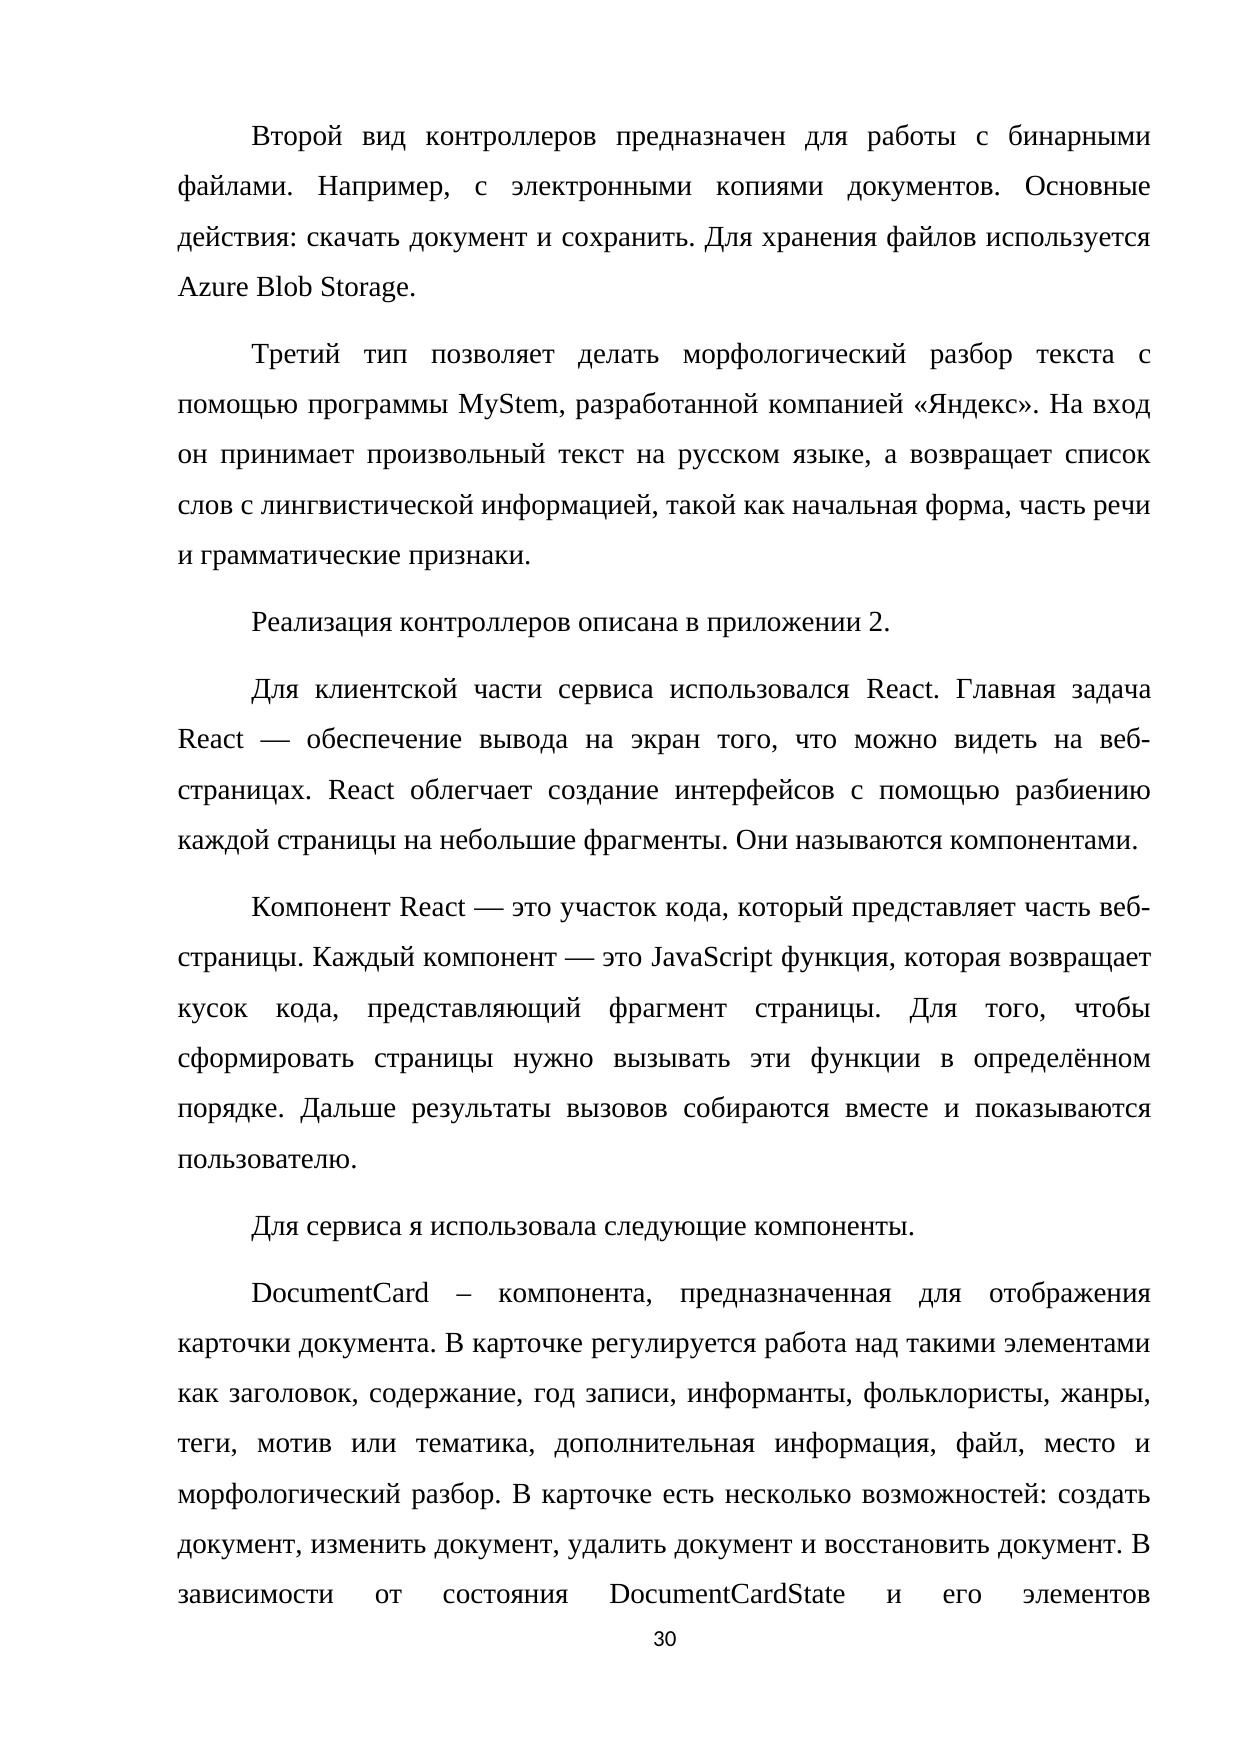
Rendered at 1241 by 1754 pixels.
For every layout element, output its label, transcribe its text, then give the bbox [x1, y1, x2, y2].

text Третий тип позволяет делать морфологический разбор текста с помощью программы MyStem, разработанной компанией «Яндекс». На вход он принимает произвольный текст на русском языке, а возвращает список слов с лингвистической информацией, такой как начальная форма, часть речи и грамматические признаки. [177, 336, 1152, 571]
text Реализация контроллеров описана в приложении 2. [177, 604, 1152, 638]
text Компонент React — это участок кода, который представляет часть веб-страницы. Каждый компонент — это JavaScript функция, которая возвращает кусок кода, представляющий фрагмент страницы. Для того, чтобы сформировать страницы нужно вызывать эти функции в определённом порядке. Дальше результаты вызовов собираются вместе и показываются пользователю. [177, 889, 1152, 1174]
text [177, 1275, 1152, 1610]
text Для клиентской части сервиса использовался React. Главная задача React — обеспечение вывода на экран того, что можно видеть на веб-страницах. React облегчает создание интерфейсов с помощью разбиению каждой страницы на небольшие фрагменты. Они называются компонентами. [177, 671, 1152, 856]
text Второй вид контроллеров предназначен для работы с бинарными файлами. Например, с электронными копиями документов. Основные действия: скачать документ и сохранить. Для хранения файлов используется Azure Blob Storage. [177, 118, 1152, 303]
text Для сервиса я использовала следующие компоненты. [177, 1208, 1152, 1241]
